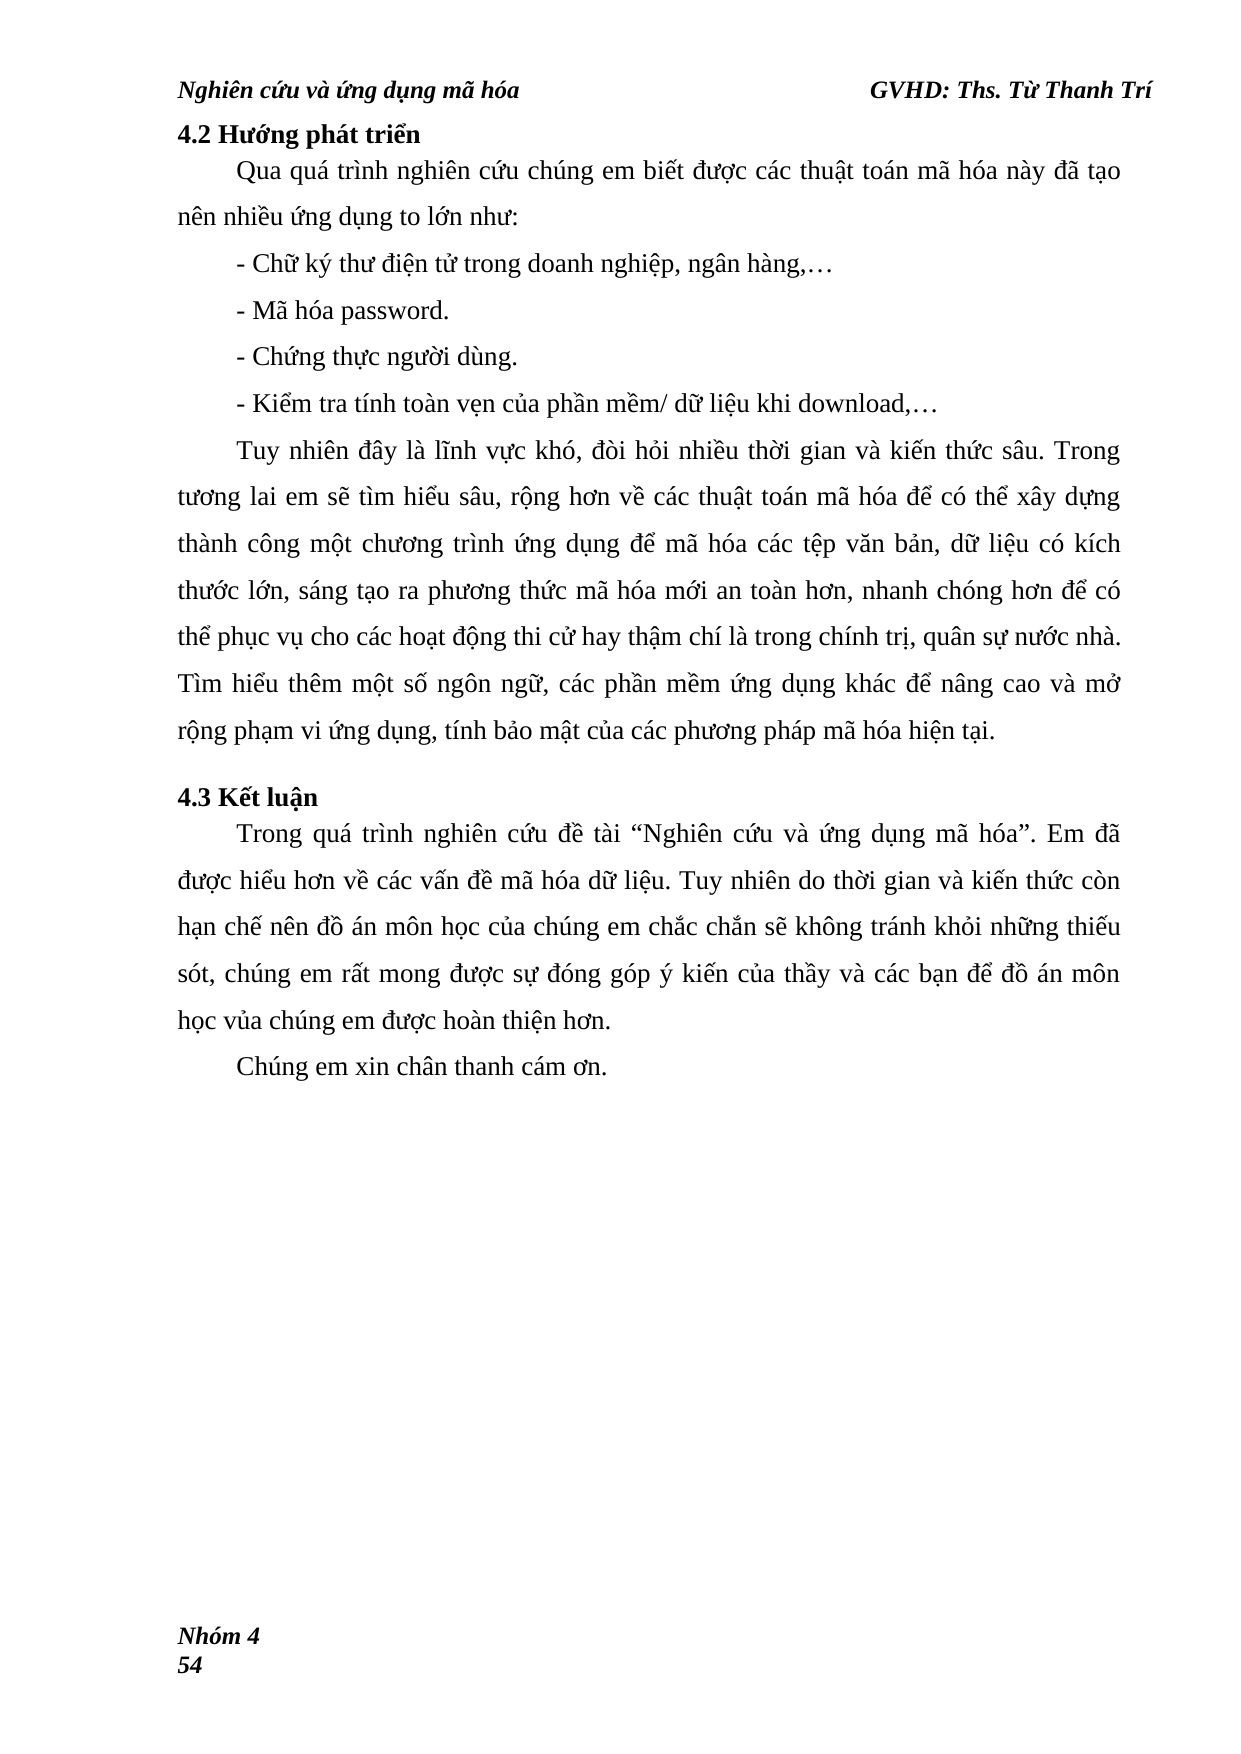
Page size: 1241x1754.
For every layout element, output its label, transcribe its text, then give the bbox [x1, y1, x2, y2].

text - Mã hóa password. [177, 294, 1122, 325]
subtitle 4.2 Hướng phát triển [177, 118, 1122, 149]
text Trong quá trình nghiên cứu đề tài “Nghiên cứu và ứng dụng mã hóa”. Em đã được hiểu hơn về các vấn đề mã hóa dữ liệu. Tuy nhiên do thời gian và kiến thức còn hạn chế nên đồ án môn học của chúng em chắc chắn sẽ không tránh khỏi những thiếu sót, chúng em rất mong được sự đóng góp ý kiến của thầy và các bạn để đồ án môn học vủa chúng em được hoàn thiện hơn. [177, 817, 1122, 1035]
subtitle 4.3 Kết luận [177, 781, 1122, 812]
text Tuy nhiên đây là lĩnh vực khó, đòi hỏi nhiều thời gian và kiến thức sâu. Trong tương lai em sẽ tìm hiểu sâu, rộng hơn về các thuật toán mã hóa để có thể xây dựng thành công một chương trình ứng dụng để mã hóa các tệp văn bản, dữ liệu có kích thước lớn, sáng tạo ra phương thức mã hóa mới an toàn hơn, nhanh chóng hơn để có thể phục vụ cho các hoạt động thi cử hay thậm chí là trong chính trị, quân sự nước nhà. Tìm hiểu thêm một số ngôn ngữ, các phần mềm ứng dụng khác để nâng cao và mở rộng phạm vi ứng dụng, tính bảo mật của các phương pháp mã hóa hiện tại. [177, 434, 1122, 745]
text - Chữ ký thư điện tử trong doanh nghiệp, ngân hàng,… [177, 247, 1122, 278]
text Qua quá trình nghiên cứu chúng em biết được các thuật toán mã hóa này đã tạo nên nhiều ứng dụng to lớn như: [177, 154, 1122, 232]
text - Chứng thực người dùng. [177, 341, 1122, 372]
text - Kiểm tra tính toàn vẹn của phần mềm/ dữ liệu khi download,… [177, 387, 1122, 418]
text Chúng em xin chân thanh cám ơn. [177, 1050, 1122, 1082]
